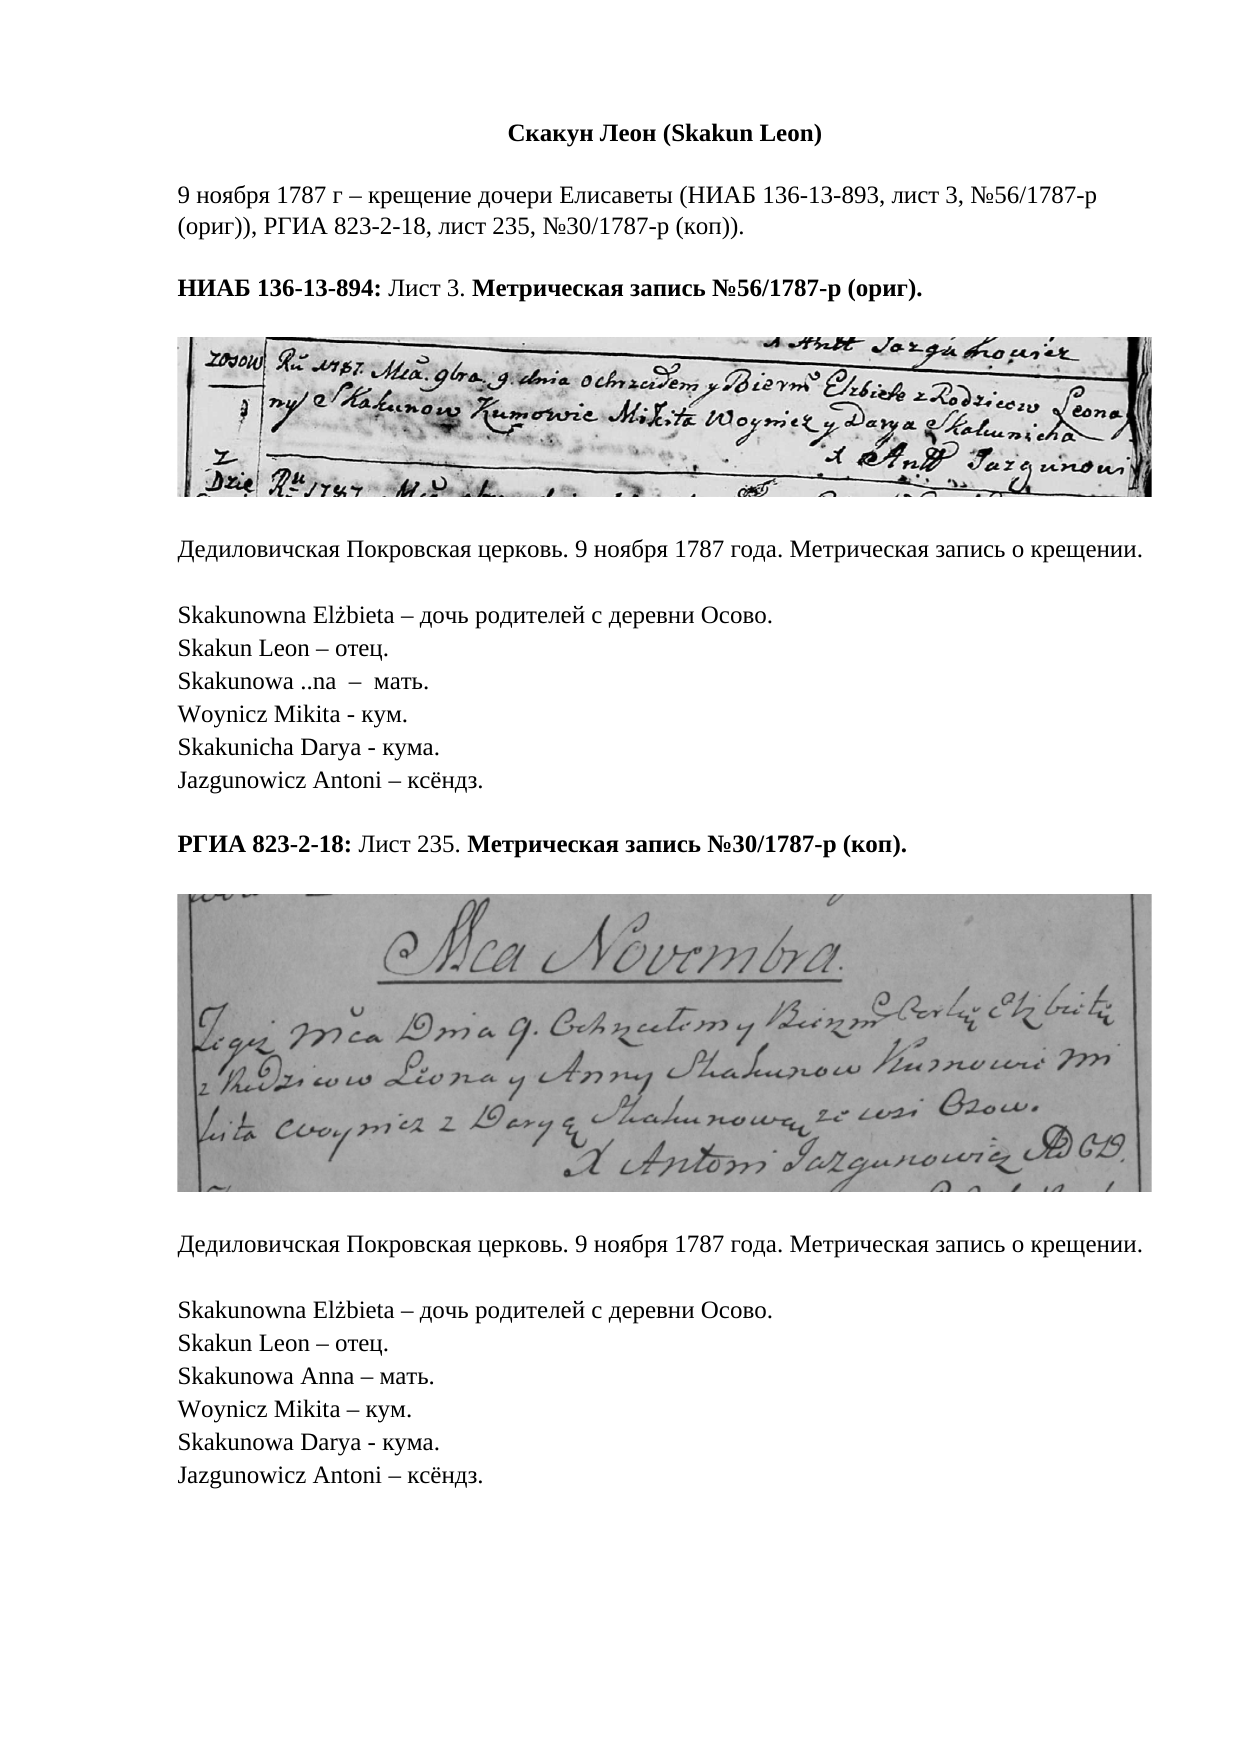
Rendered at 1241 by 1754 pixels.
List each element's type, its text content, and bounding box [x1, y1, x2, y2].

text РГИА 823-2-18: Лист 235. Метрическая запись №30/1787-р (коп). [177, 829, 1152, 857]
text Skakunowna Elżbieta – дочь родителей с деревни Осово. [177, 1295, 1152, 1324]
text Дедиловичская Покровская церковь. 9 ноября 1787 года. Метрическая запись о крещении. [177, 534, 1152, 563]
text Skakunowa Darya - кума. [177, 1427, 1152, 1456]
text Скакун Леон (Skakun Leon) [177, 118, 1152, 147]
text Jazgunowicz Antoni – ксёндз. [177, 1460, 1152, 1489]
text Skakunowa ..na – мать. [177, 666, 1152, 695]
text Woynicz Mikita - кум. [177, 699, 1152, 728]
text Skakunowa Anna – мать. [177, 1361, 1152, 1390]
text НИАБ 136-13-894: Лист 3. Метрическая запись №56/1787-р (ориг). [177, 273, 1152, 302]
text 9 ноября 1787 г – крещение дочери Елисаветы (НИАБ 136-13-893, лист 3, №56/1787-р (ориг)), РГИА 823-2-18, лист 235, №30/1787-р (коп)). [177, 180, 1152, 240]
picture [177, 894, 1152, 1192]
text Skakun Leon – отец. [177, 1328, 1152, 1357]
text Woynicz Mikita – кум. [177, 1394, 1152, 1423]
picture [177, 337, 1152, 497]
text Jazgunowicz Antoni – ксёндз. [177, 765, 1152, 794]
text Skakunowna Elżbieta – дочь родителей с деревни Осово. [177, 600, 1152, 629]
text Skakunicha Darya - кума. [177, 732, 1152, 761]
text Дедиловичская Покровская церковь. 9 ноября 1787 года. Метрическая запись о крещении. [177, 1229, 1152, 1258]
text Skakun Leon – отец. [177, 633, 1152, 662]
